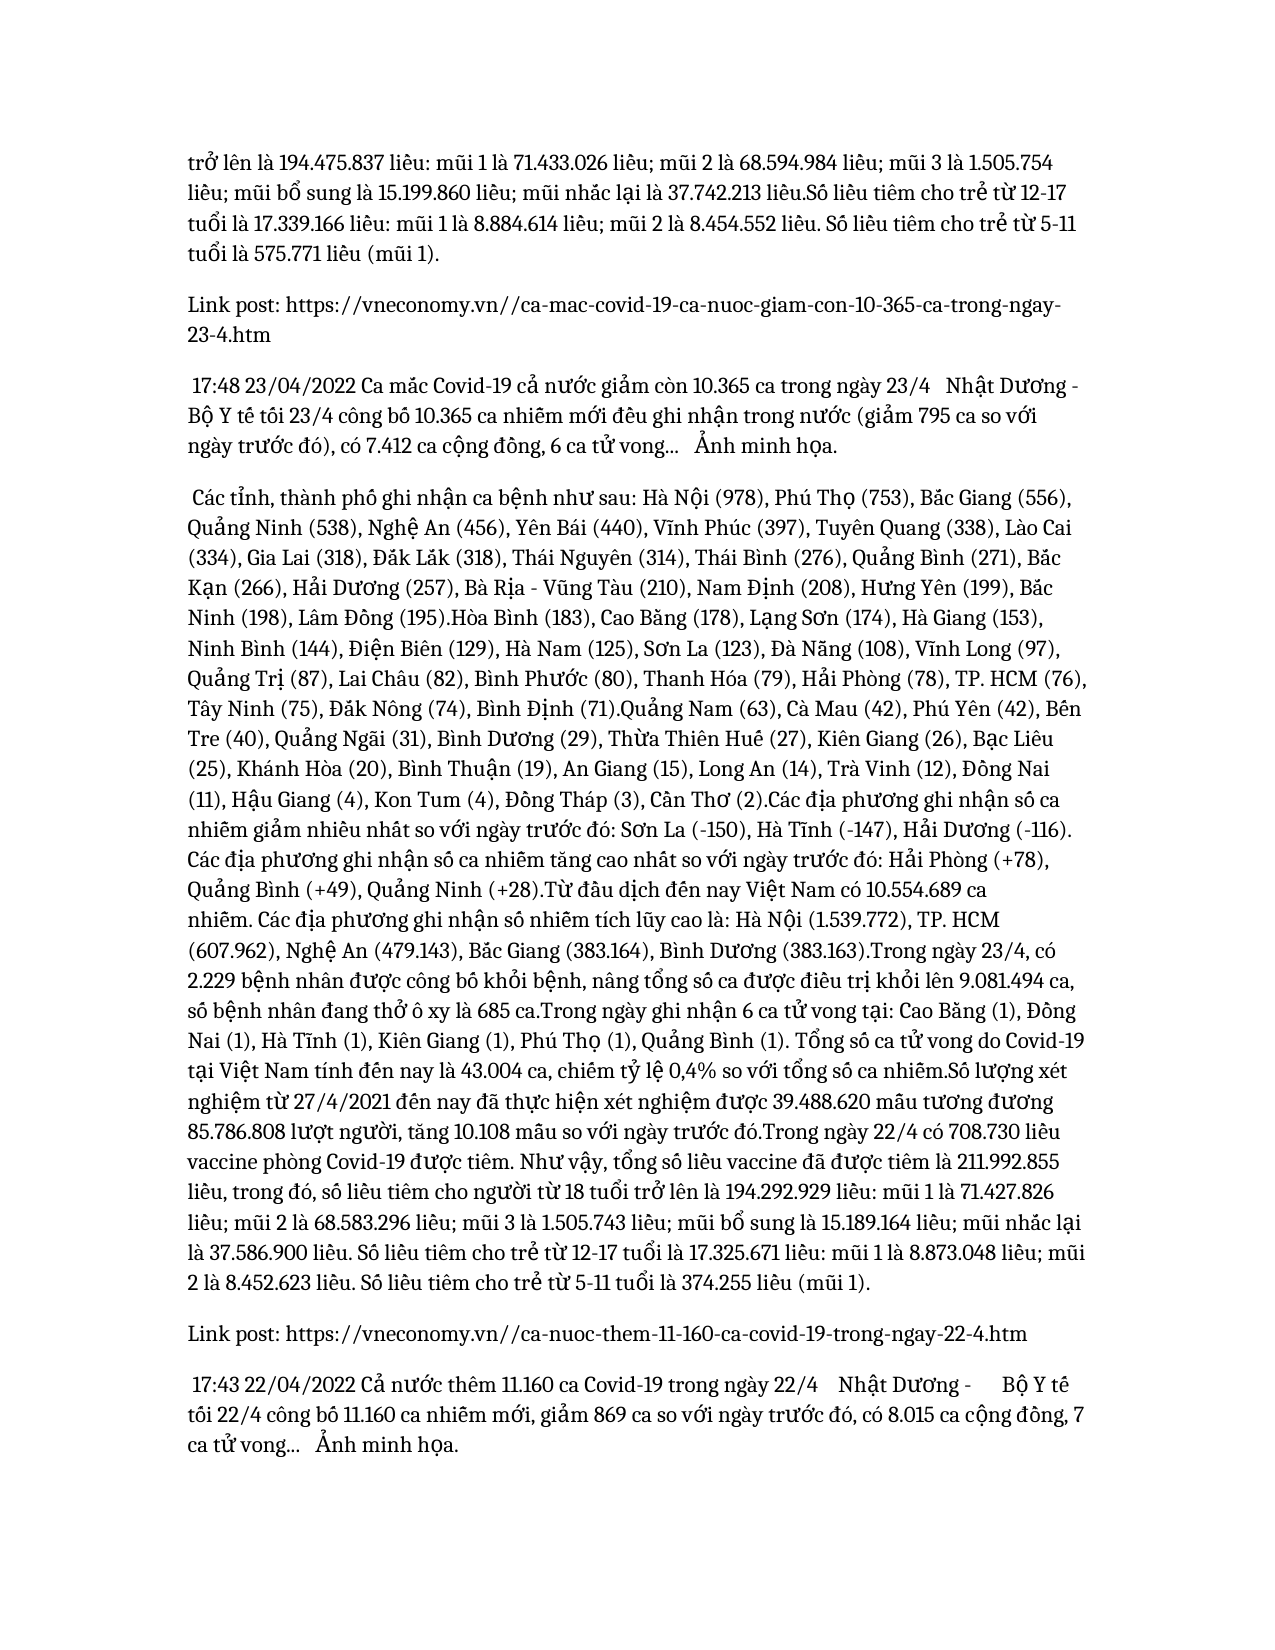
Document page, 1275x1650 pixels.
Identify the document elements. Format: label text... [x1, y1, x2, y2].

text Link post: https://vneconomy.vn//ca-mac-covid-19-ca-nuoc-giam-con-10-365-ca-trong-ngay-23-4.htm [187, 292, 1087, 348]
text 17:43 22/04/2022 Cả nước thêm 11.160 ca Covid-19 trong ngày 22/4 Nhật Dương - Bộ Y tế tối 22/4 công bố 11.160 ca nhiễm mới, giảm 869 ca so với ngày trước đó, có 8.015 ca cộng đồng, 7 ca tử vong... Ảnh minh họa. [187, 1372, 1087, 1459]
text Các tỉnh, thành phố ghi nhận ca bệnh như sau: Hà Nội (978), Phú Thọ (753), Bắc Giang (556), Quảng Ninh (538), Nghệ An (456), Yên Bái (440), Vĩnh Phúc (397), Tuyên Quang (338), Lào Cai (334), Gia Lai (318), Đắk Lắk (318), Thái Nguyên (314), Thái Bình (276), Quảng Bình (271), Bắc Kạn (266), Hải Dương (257), Bà Rịa - Vũng Tàu (210), Nam Định (208), Hưng Yên (199), Bắc Ninh (198), Lâm Đồng (195).Hòa Bình (183), Cao Bằng (178), Lạng Sơn (174), Hà Giang (153), Ninh Bình (144), Điện Biên (129), Hà Nam (125), Sơn La (123), Đà Nẵng (108), Vĩnh Long (97), Quảng Trị (87), Lai Châu (82), Bình Phước (80), Thanh Hóa (79), Hải Phòng (78), TP. HCM (76), Tây Ninh (75), Đắk Nông (74), Bình Định (71).Quảng Nam (63), Cà Mau (42), Phú Yên (42), Bến Tre (40), Quảng Ngãi (31), Bình Dương (29), Thừa Thiên Huế (27), Kiên Giang (26), Bạc Liêu (25), Khánh Hòa (20), Bình Thuận (19), An Giang (15), Long An (14), Trà Vinh (12), Đồng Nai (11), Hậu Giang (4), Kon Tum (4), Đồng Tháp (3), Cần Thơ (2).Các địa phương ghi nhận số ca nhiễm giảm nhiều nhất so với ngày trước đó: Sơn La (-150), Hà Tĩnh (-147), Hải Dương (-116). Các địa phương ghi nhận số ca nhiễm tăng cao nhất so với ngày trước đó: Hải Phòng (+78), Quảng Bình (+49), Quảng Ninh (+28).Từ đầu dịch đến nay Việt Nam có 10.554.689 ca nhiễm. Các địa phương ghi nhận số nhiễm tích lũy cao là: Hà Nội (1.539.772), TP. HCM (607.962), Nghệ An (479.143), Bắc Giang (383.164), Bình Dương (383.163).Trong ngày 23/4, có 2.229 bệnh nhân được công bố khỏi bệnh, nâng tổng số ca được điều trị khỏi lên 9.081.494 ca, số bệnh nhân đang thở ô xy là 685 ca.Trong ngày ghi nhận 6 ca tử vong tại: Cao Bằng (1), Đồng Nai (1), Hà Tĩnh (1), Kiên Giang (1), Phú Thọ (1), Quảng Bình (1). Tổng số ca tử vong do Covid-19 tại Việt Nam tính đến nay là 43.004 ca, chiếm tỷ lệ 0,4% so với tổng số ca nhiễm.Số lượng xét nghiệm từ 27/4/2021 đến nay đã thực hiện xét nghiệm được 39.488.620 mẫu tương đương 85.786.808 lượt người, tăng 10.108 mẫu so với ngày trước đó.Trong ngày 22/4 có 708.730 liều vaccine phòng Covid-19 được tiêm. Như vậy, tổng số liều vaccine đã được tiêm là 211.992.855 liều, trong đó, số liều tiêm cho người từ 18 tuổi trở lên là 194.292.929 liều: mũi 1 là 71.427.826 liều; mũi 2 là 68.583.296 liều; mũi 3 là 1.505.743 liều; mũi bổ sung là 15.189.164 liều; mũi nhắc lại là 37.586.900 liều. Số liều tiêm cho trẻ từ 12-17 tuổi là 17.325.671 liều: mũi 1 là 8.873.048 liều; mũi 2 là 8.452.623 liều. Số liều tiêm cho trẻ từ 5-11 tuổi là 374.255 liều (mũi 1). [187, 484, 1087, 1296]
text 17:48 23/04/2022 Ca mắc Covid-19 cả nước giảm còn 10.365 ca trong ngày 23/4 Nhật Dương - Bộ Y tế tối 23/4 công bố 10.365 ca nhiễm mới đều ghi nhận trong nước (giảm 795 ca so với ngày trước đó), có 7.412 ca cộng đồng, 6 ca tử vong... Ảnh minh họa. [187, 373, 1087, 460]
text Link post: https://vneconomy.vn//ca-nuoc-them-11-160-ca-covid-19-trong-ngay-22-4.htm [187, 1321, 1087, 1347]
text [187, 150, 1087, 267]
